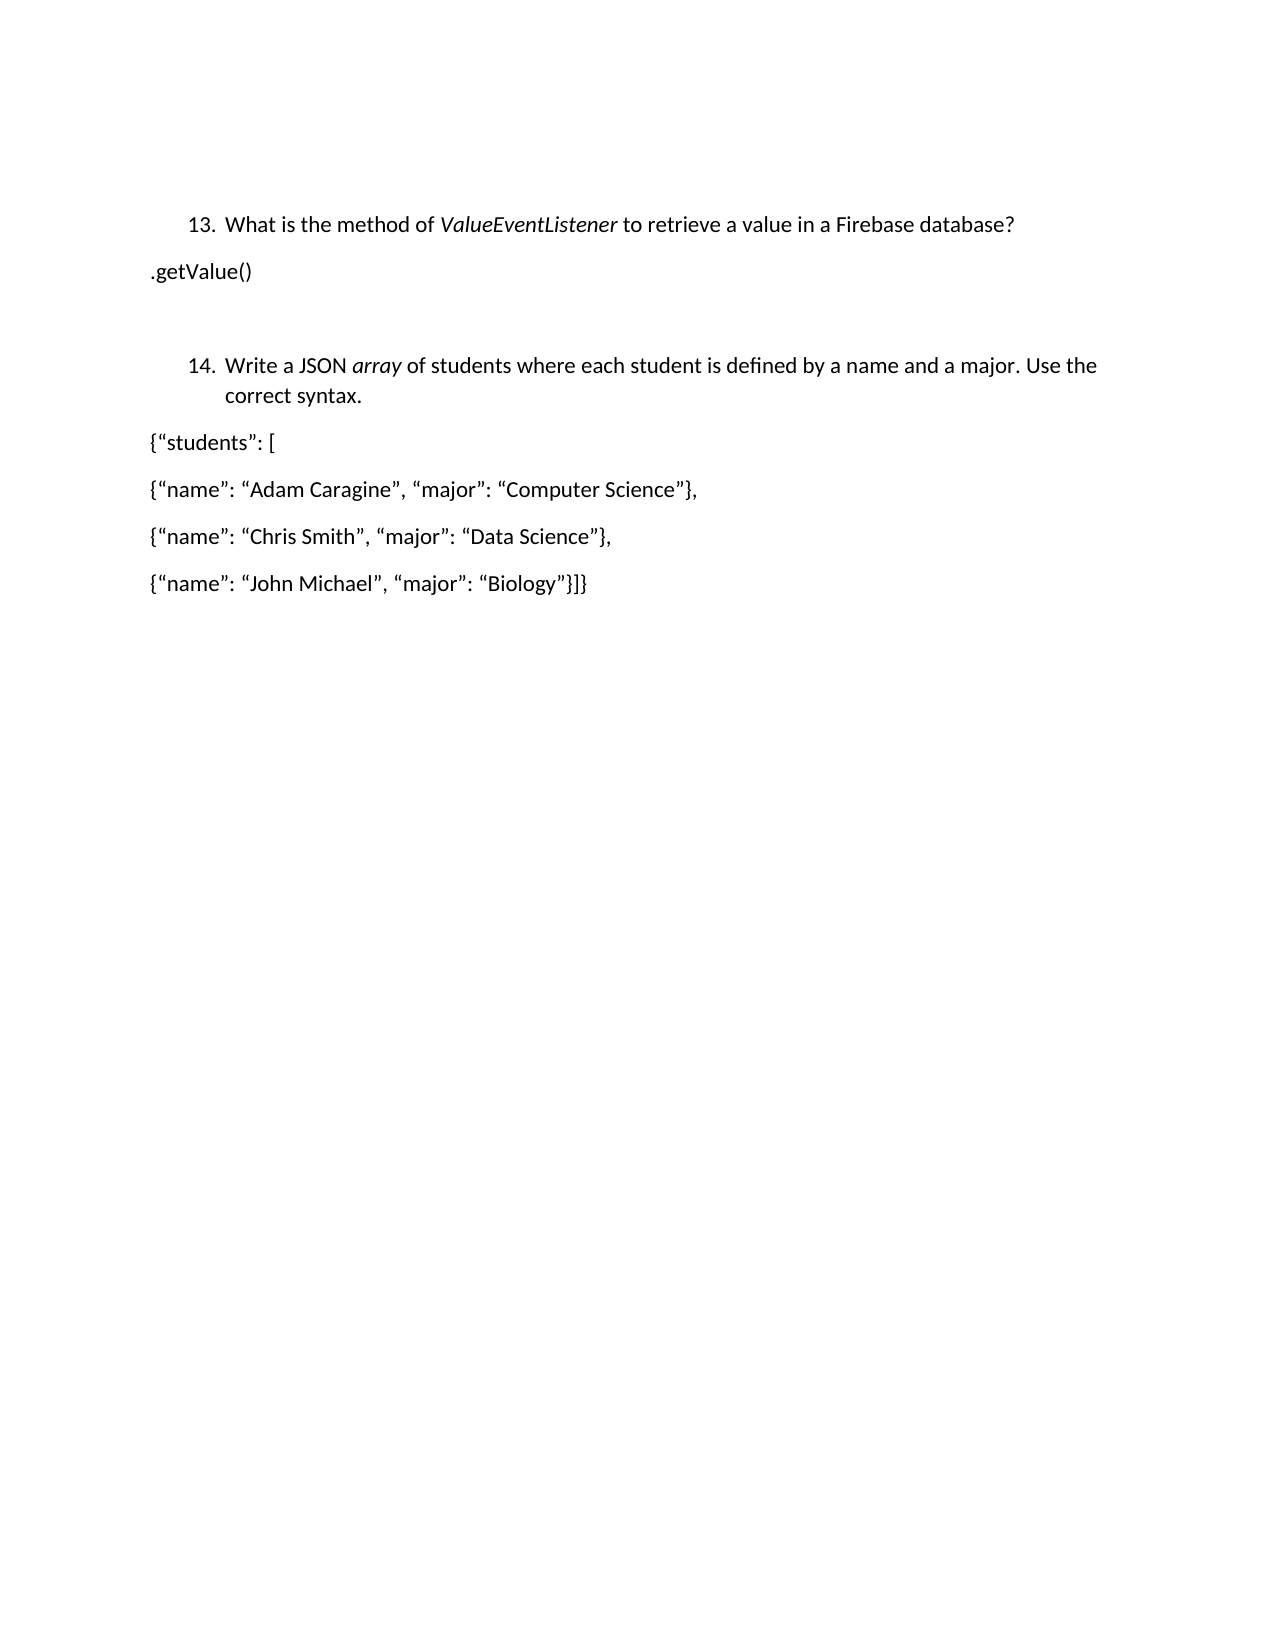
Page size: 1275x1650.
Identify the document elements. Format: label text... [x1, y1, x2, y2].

list What is the method of ValueEventListener to retrieve a value in a Firebase database? [187, 210, 1125, 238]
text {“name”: “Adam Caragine”, “major”: “Computer Science”}, [150, 475, 1125, 503]
text {“name”: “John Michael”, “major”: “Biology”}]} [150, 569, 1125, 597]
text .getValue() [150, 257, 1125, 285]
text {“name”: “Chris Smith”, “major”: “Data Science”}, [150, 522, 1125, 550]
text {“students”: [ [150, 428, 1125, 456]
list Write a JSON array of students where each student is defined by a name and a major. Use the correct syntax. [187, 351, 1125, 409]
